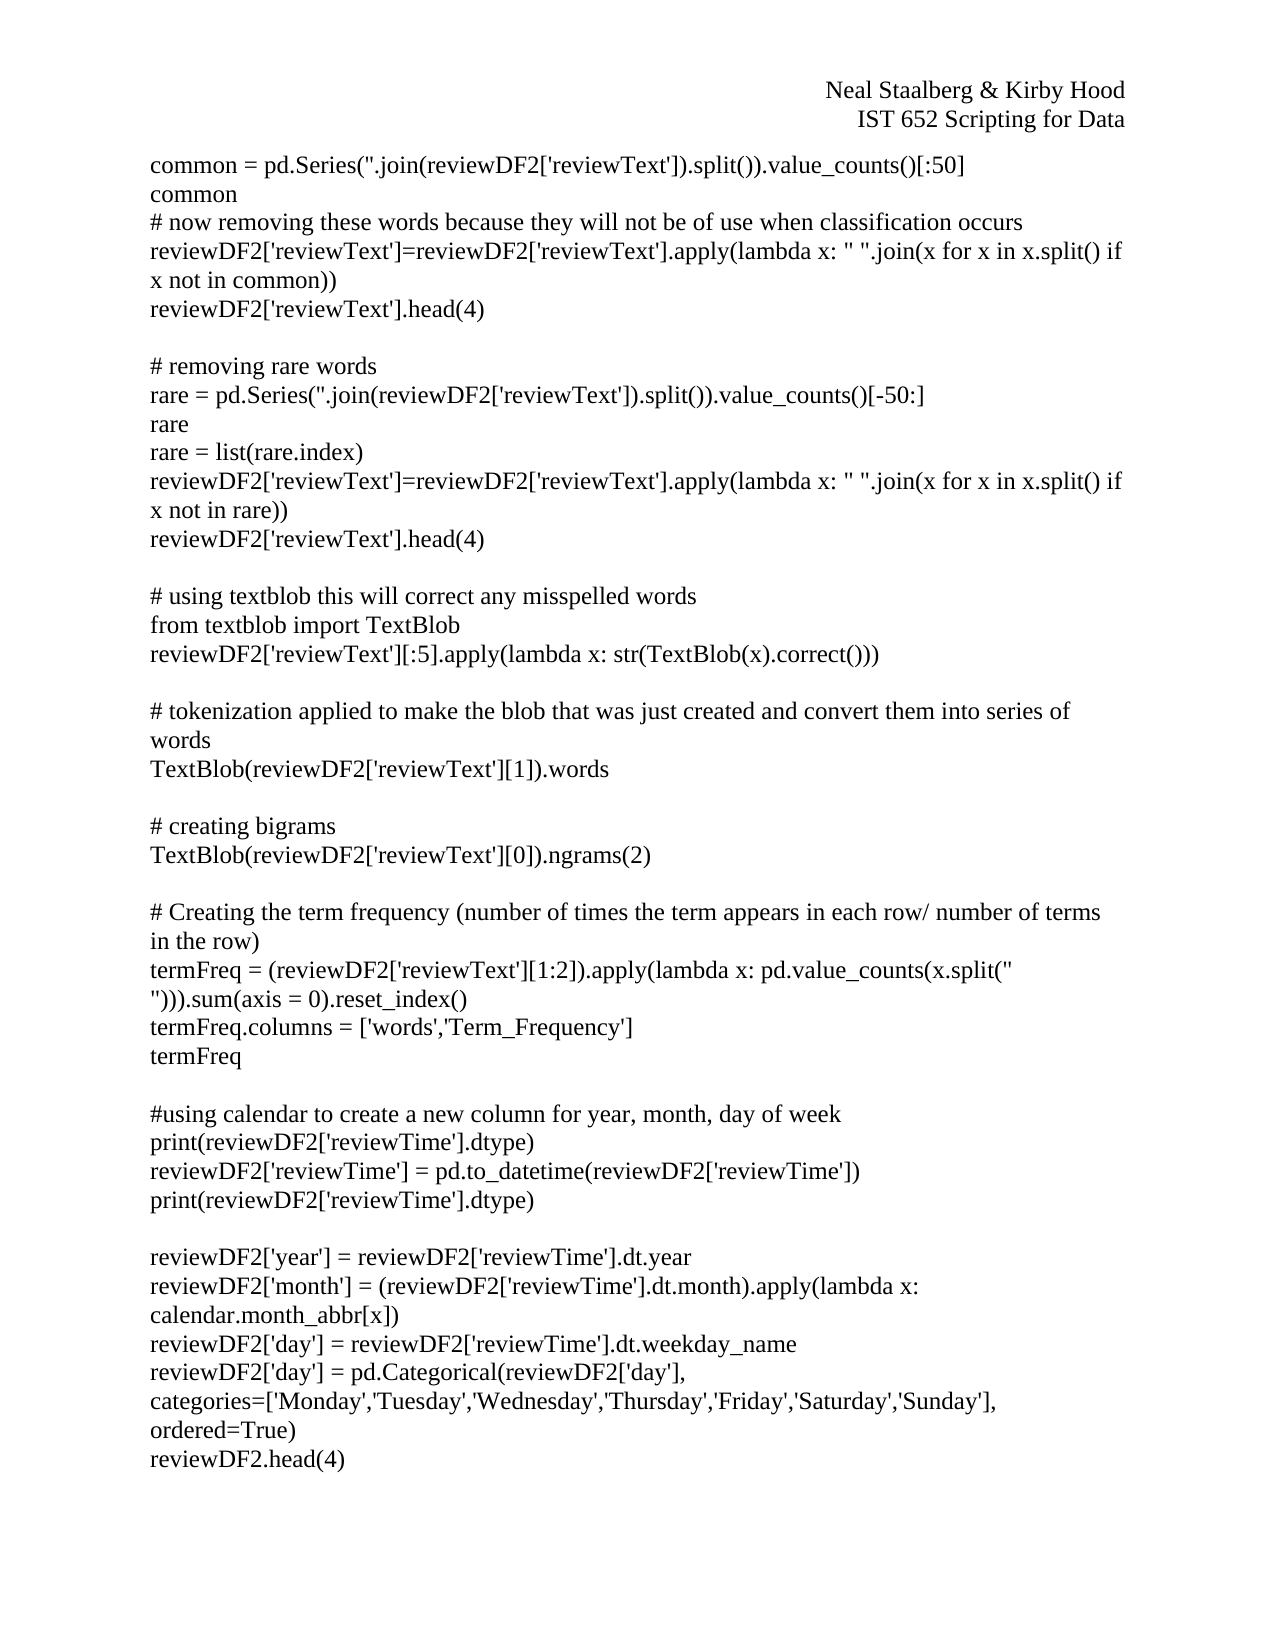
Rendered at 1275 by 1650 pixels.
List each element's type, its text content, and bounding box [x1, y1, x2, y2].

text reviewDF2['day'] = pd.Categorical(reviewDF2['day'], categories=['Monday','Tuesday','Wednesday','Thursday','Friday','Saturday','Sunday'], ordered=True) [150, 1357, 1125, 1444]
text # using textblob this will correct any misspelled words [150, 581, 1125, 610]
text # removing rare words [150, 351, 1125, 380]
text # Creating the term frequency (number of times the term appears in each row/ number of terms in the row) [150, 897, 1125, 955]
text reviewDF2['reviewText']=reviewDF2['reviewText'].apply(lambda x: " ".join(x for x in x.split() if x not in rare)) [150, 466, 1125, 524]
text rare = list(rare.index) [150, 437, 1125, 466]
text # creating bigrams [150, 811, 1125, 840]
text # now removing these words because they will not be of use when classification occurs [150, 207, 1125, 236]
text reviewDF2['reviewText'][:5].apply(lambda x: str(TextBlob(x).correct())) [150, 639, 1125, 667]
text common = pd.Series(''.join(reviewDF2['reviewText']).split()).value_counts()[:50] [150, 150, 1125, 179]
text reviewDF2['month'] = (reviewDF2['reviewTime'].dt.month).apply(lambda x: calendar.month_abbr[x]) [150, 1271, 1125, 1329]
text rare = pd.Series(''.join(reviewDF2['reviewText']).split()).value_counts()[-50:] [150, 380, 1125, 409]
text termFreq.columns = ['words','Term_Frequency'] [150, 1012, 1125, 1041]
text rare [150, 409, 1125, 437]
text common [150, 179, 1125, 207]
text reviewDF2['year'] = reviewDF2['reviewTime'].dt.year [150, 1242, 1125, 1271]
text print(reviewDF2['reviewTime'].dtype) [150, 1185, 1125, 1214]
text print(reviewDF2['reviewTime'].dtype) [150, 1127, 1125, 1156]
text reviewDF2['day'] = reviewDF2['reviewTime'].dt.weekday_name [150, 1329, 1125, 1357]
text #using calendar to create a new column for year, month, day of week [150, 1099, 1125, 1127]
text termFreq = (reviewDF2['reviewText'][1:2]).apply(lambda x: pd.value_counts(x.split(" "))).sum(axis = 0).reset_index() [150, 955, 1125, 1012]
text # tokenization applied to make the blob that was just created and convert them into series of words [150, 696, 1125, 754]
text reviewDF2['reviewText']=reviewDF2['reviewText'].apply(lambda x: " ".join(x for x in x.split() if x not in common)) [150, 236, 1125, 294]
text termFreq [150, 1041, 1125, 1070]
text TextBlob(reviewDF2['reviewText'][0]).ngrams(2) [150, 840, 1125, 869]
text reviewDF2.head(4) [150, 1444, 1125, 1472]
text reviewDF2['reviewTime'] = pd.to_datetime(reviewDF2['reviewTime']) [150, 1156, 1125, 1185]
text from textblob import TextBlob [150, 610, 1125, 639]
text TextBlob(reviewDF2['reviewText'][1]).words [150, 754, 1125, 782]
text reviewDF2['reviewText'].head(4) [150, 524, 1125, 552]
text reviewDF2['reviewText'].head(4) [150, 294, 1125, 322]
